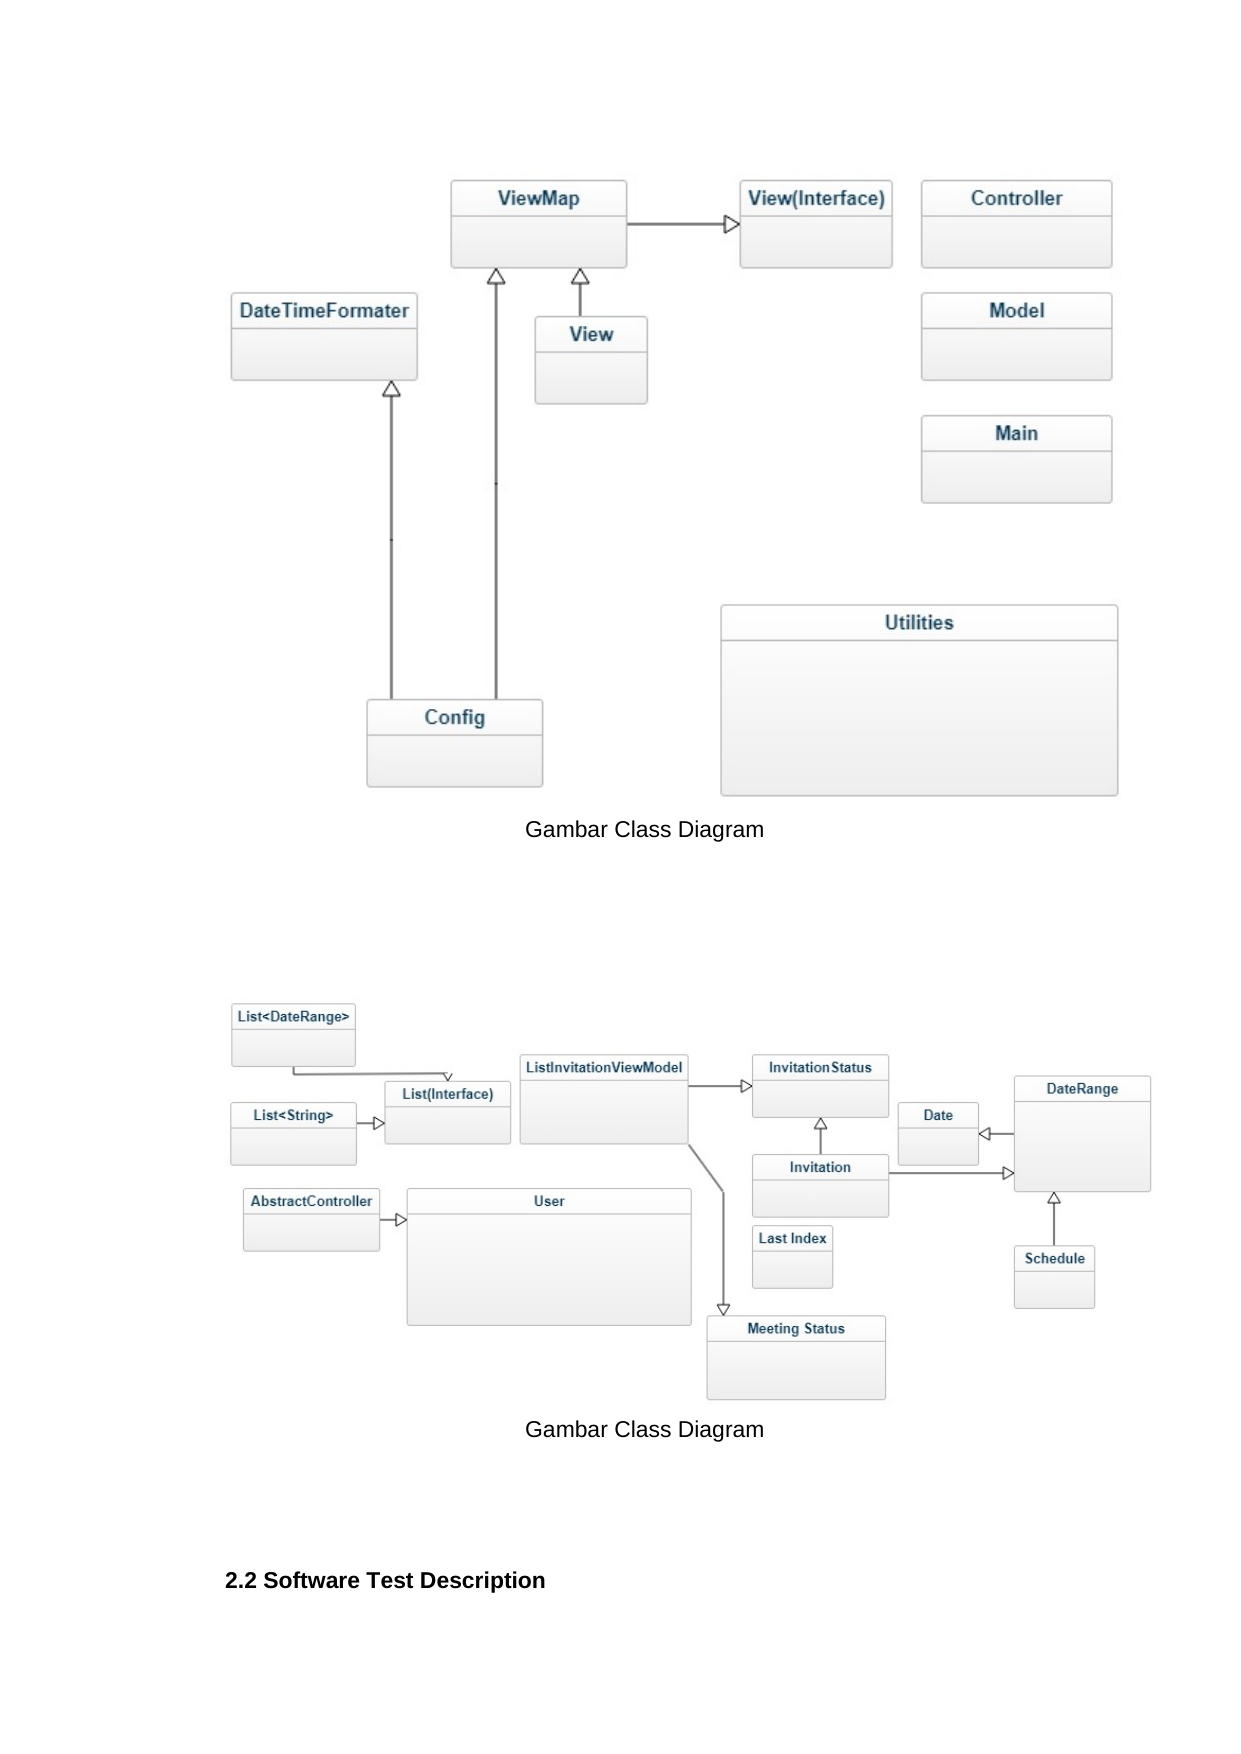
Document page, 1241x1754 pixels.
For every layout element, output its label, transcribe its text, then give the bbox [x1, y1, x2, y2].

picture [225, 997, 1166, 1413]
text Gambar Class Diagram [150, 816, 1090, 843]
picture [225, 150, 1166, 813]
text 2.2 Software Test Description [150, 1567, 1090, 1593]
text Gambar Class Diagram [450, 1416, 1090, 1442]
